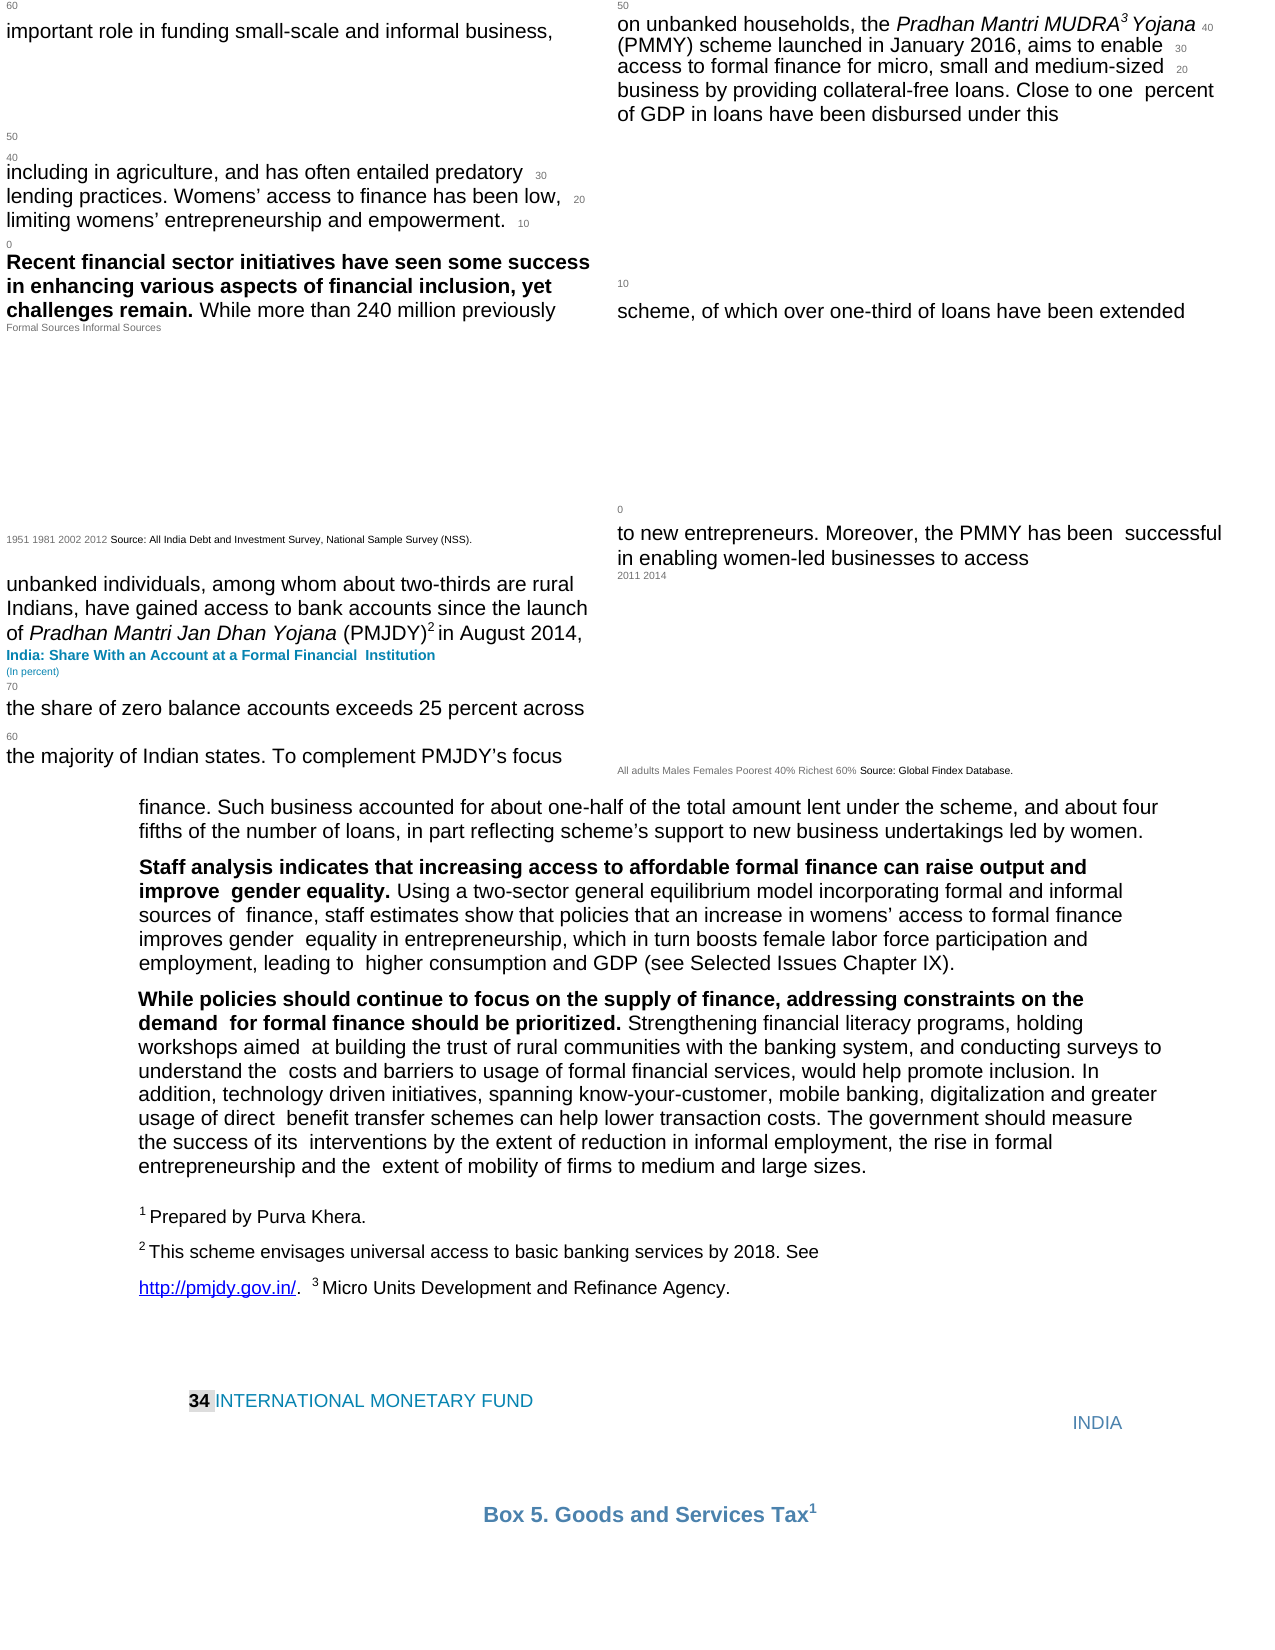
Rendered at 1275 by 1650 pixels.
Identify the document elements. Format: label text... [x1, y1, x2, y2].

text the share of zero balance accounts exceeds 25 percent across [6, 696, 617, 720]
text business by providing collateral-free loans. Close to one percent of GDP in loans have been disbursed under this [617, 78, 1228, 126]
text Recent financial sector initiatives have seen some success in enhancing various aspects of financial inclusion, yet challenges remain. While more than 240 million previously [6, 251, 617, 322]
text important role in funding small-scale and informal business, [6, 19, 617, 43]
text 2 This scheme envisages universal access to basic banking services by 2018. See http://pmjdy.gov.in/. 3 Micro Units Development and Refinance Agency. [138, 1239, 971, 1298]
text to new entrepreneurs. Moreover, the PMMY has been successful in enabling women-led businesses to access [617, 522, 1228, 569]
text (PMMY) scheme launched in January 2016, aims to enable 30 [617, 36, 1228, 56]
text the majority of Indian states. To complement PMJDY’s focus [6, 743, 617, 767]
text 34 INTERNATIONAL MONETARY FUND [215, 1390, 1228, 1412]
picture [426, 1394, 437, 1407]
text access to formal finance for micro, small and medium-sized 20 [617, 56, 1228, 78]
text While policies should continue to focus on the supply of finance, addressing constraints on the demand for formal finance should be prioritized. Strengthening financial literacy programs, holding workshops aimed at building the trust of rural communities with the banking system, and conducting surveys to understand the costs and barriers to usage of formal financial services, would help promote inclusion. In addition, technology driven initiatives, spanning know-your-customer, mobile banking, digitalization and greater usage of direct benefit transfer schemes can help lower transaction costs. The government should measure the success of its interventions by the extent of reduction in informal employment, the rise in formal entrepreneurship and the extent of mobility of firms to medium and large sizes. [138, 988, 1168, 1177]
text lending practices. Womens’ access to finance has been low, 20 [6, 184, 617, 208]
text on unbanked households, the Pradhan Mantri MUDRA3 Yojana 40 [617, 12, 1228, 36]
text limiting womens’ entrepreneurship and empowerment. 10 [6, 208, 617, 232]
picture [53, 667, 58, 677]
picture [36, 669, 46, 675]
text unbanked individuals, among whom about two-thirds are rural Indians, have gained access to bank accounts since the launch of Pradhan Mantri Jan Dhan Yojana (PMJDY)2 in August 2014, [6, 573, 617, 645]
text Staff analysis indicates that increasing access to affordable formal finance can raise output and improve gender equality. Using a two-sector general equilibrium model incorporating formal and informal sources of finance, staff estimates show that policies that an increase in womens’ access to formal finance improves gender equality in entrepreneurship, which in turn boosts female labor force participation and employment, leading to higher consumption and GDP (see Selected Issues Chapter IX). [138, 856, 1172, 974]
text scheme, of which over one-third of loans have been extended [617, 299, 1228, 323]
picture [259, 1394, 266, 1407]
text including in agriculture, and has often entailed predatory 30 [6, 163, 617, 184]
text 1 Prepared by Purva Khera. [139, 1204, 1228, 1228]
text Box 5. Goods and Services Tax1 [6, 1500, 817, 1528]
text INDIA [6, 1412, 1122, 1433]
text India: Share With an Account at a Formal Financial Institution [6, 647, 617, 664]
text finance. Such business accounted for about one-half of the total amount lent under the scheme, and about four fifths of the number of loans, in part reflecting scheme’s support to new business undertakings led by women. [138, 795, 1170, 843]
